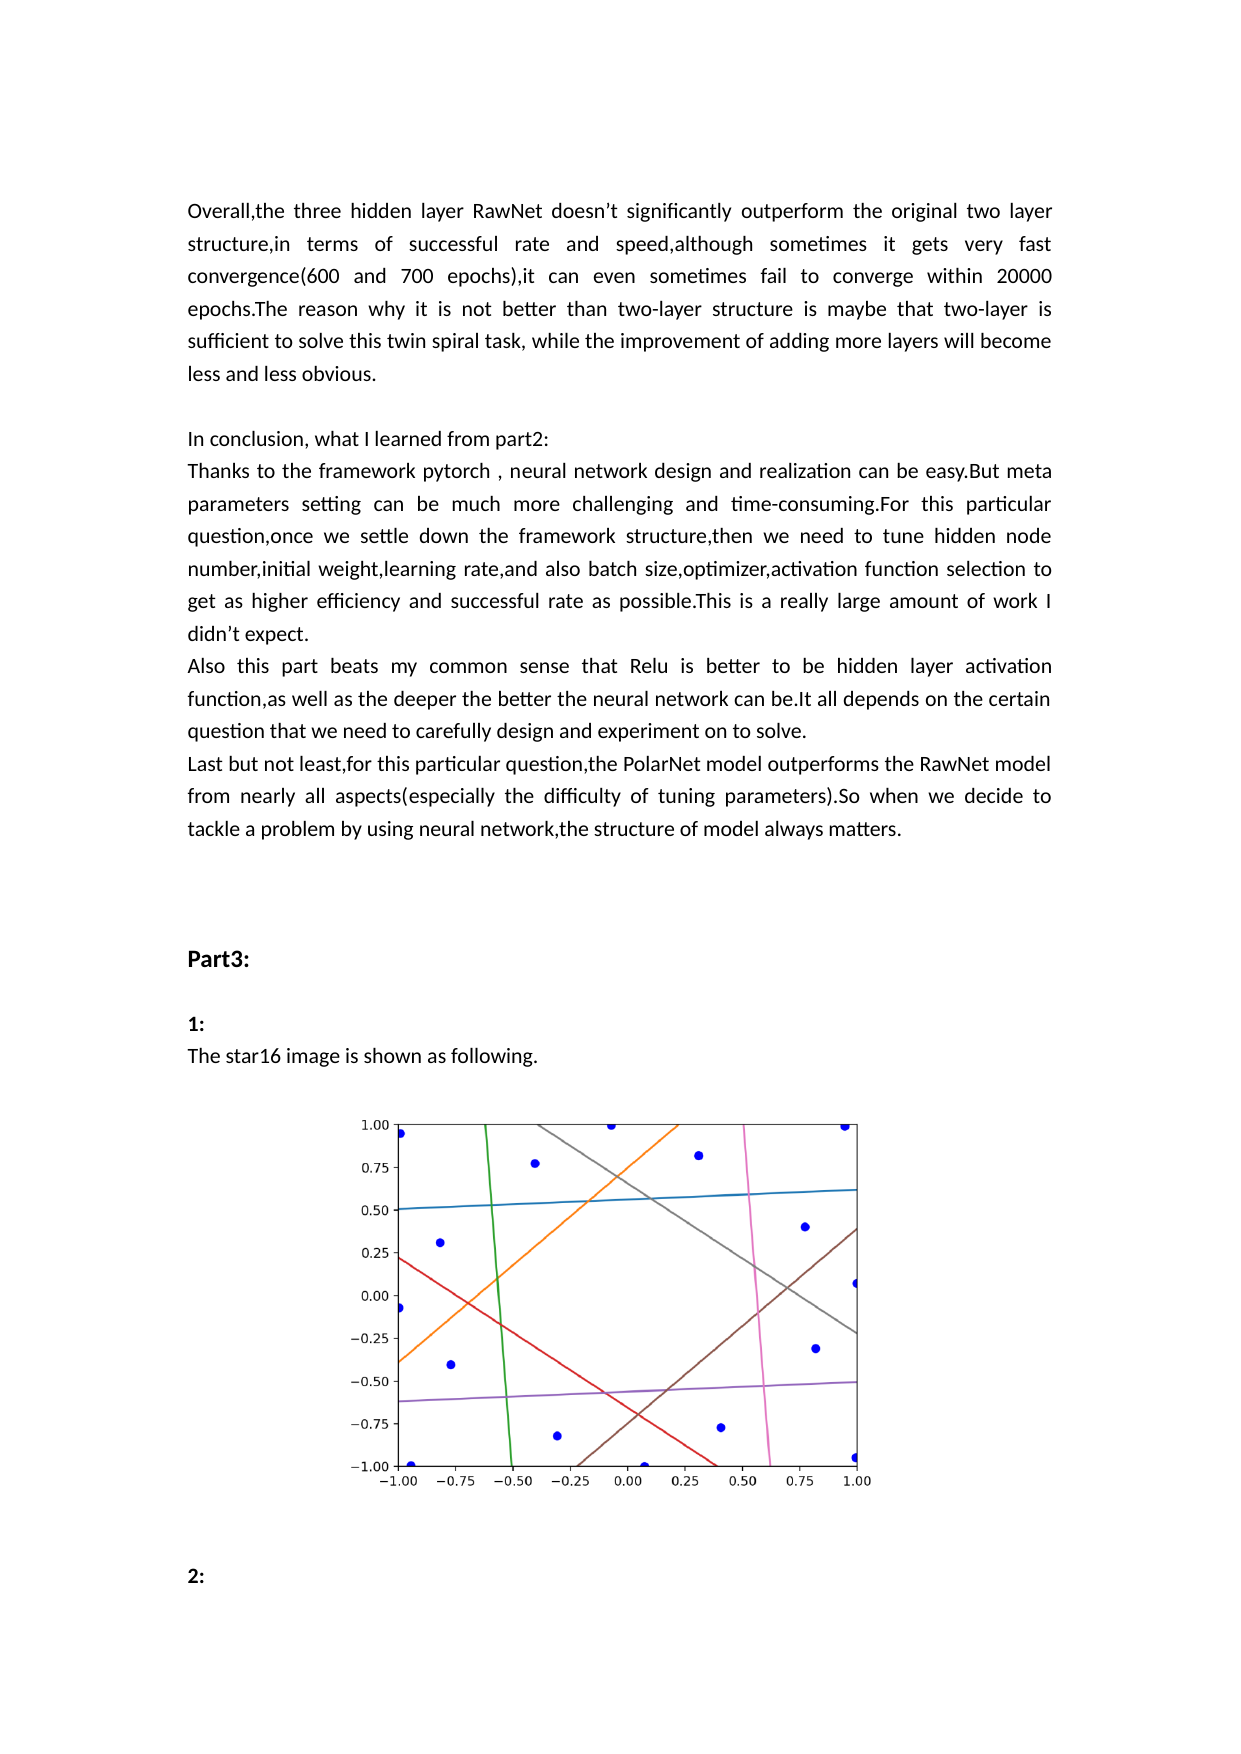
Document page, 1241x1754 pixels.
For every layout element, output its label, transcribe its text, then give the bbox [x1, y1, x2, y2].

text 2: [187, 1559, 1053, 1592]
text Thanks to the framework pytorch , neural network design and realization can be easy.But meta parameters setting can be much more challenging and time-consuming.For this particular question,once we settle down the framework structure,then we need to tune hidden node number,initial weight,learning rate,and also batch size,optimizer,activation function selection to get as higher efficiency and successful rate as possible.This is a really large amount of work I didn’t expect. [187, 454, 1053, 649]
text In conclusion, what I learned from part2: [187, 422, 1053, 454]
text The star16 image is shown as following. [187, 1039, 1053, 1072]
text 1: [187, 1007, 1053, 1039]
text Last but not least,for this particular question,the PolarNet model outperforms the RawNet model from nearly all aspects(especially the difficulty of tuning parameters).So when we decide to tackle a problem by using neural network,the structure of model always matters. [187, 747, 1053, 844]
text Also this part beats my common sense that Relu is better to be hidden layer activation function,as well as the deeper the better the neural network can be.It all depends on the certain question that we need to carefully design and experiment on to solve. [187, 649, 1053, 747]
text Overall,the three hidden layer RawNet doesn’t significantly outperform the original two layer structure,in terms of successful rate and speed,although sometimes it gets very fast convergence(600 and 700 epochs),it can even sometimes fail to converge within 20000 epochs.The reason why it is not better than two-layer structure is maybe that two-layer is sufficient to solve this twin spiral task, while the improvement of adding more layers will become less and less obvious. [187, 194, 1053, 389]
text Part3: [187, 942, 1053, 974]
picture [325, 1072, 916, 1515]
